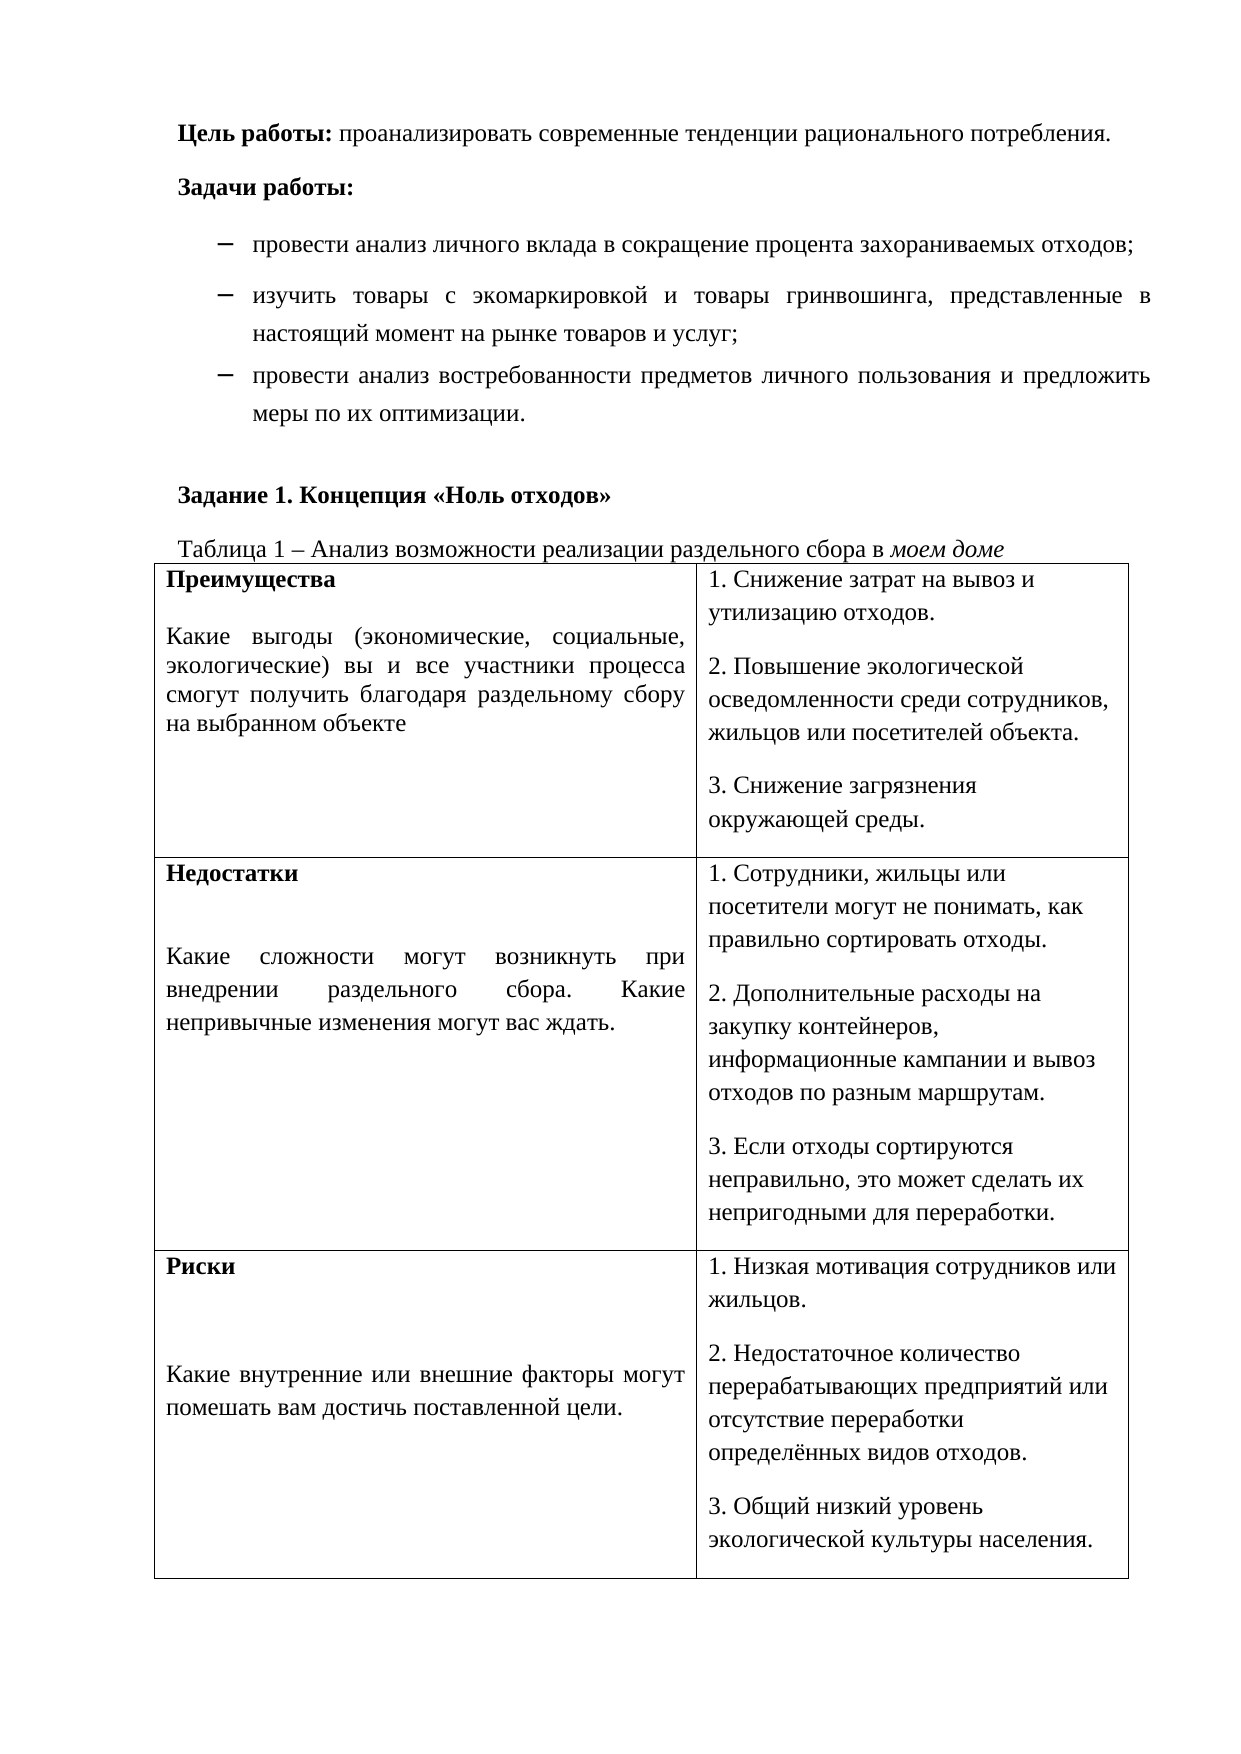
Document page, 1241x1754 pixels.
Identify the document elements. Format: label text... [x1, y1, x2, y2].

table_cell Недостатки Какие сложности могут возникнуть при внедрении раздельного сбора. Какие непривычные изменения могут вас ждать. [155, 858, 696, 1250]
table_header Преимущества Какие выгоды (экономические, социальные, экологические) вы и все участники процесса смогут получить благодаря раздельному сбору на выбранном объекте [155, 564, 696, 857]
list провести анализ личного вклада в сокращение процента захораниваемых отходов; [215, 215, 1152, 266]
table_cell Риски Какие внутренние или внешние факторы могут помешать вам достичь поставленной цели. [155, 1251, 696, 1578]
table_cell 1. Низкая мотивация сотрудников или жильцов. 2. Недостаточное количество перерабатывающих предприятий или отсутствие переработки определённых видов отходов. 3. Общий низкий уровень экологической культуры населения. [697, 1251, 1128, 1578]
text Задачи работы: [177, 172, 1152, 201]
text Задание 1. Концепция «Ноль отходов» [177, 480, 1152, 509]
table_cell 1. Сотрудники, жильцы или посетители могут не понимать, как правильно сортировать отходы. 2. Дополнительные расходы на закупку контейнеров, информационные кампании и вывоз отходов по разным маршрутам. 3. Если отходы сортируются неправильно, это может сделать их непригодными для переработки. [697, 858, 1128, 1250]
list изучить товары с экомаркировкой и товары гринвошинга, представленные в настоящий момент на рынке товаров и услуг; [215, 266, 1152, 346]
table_header 1. Снижение затрат на вывоз и утилизацию отходов. 2. Повышение экологической осведомленности среди сотрудников, жильцов или посетителей объекта. 3. Снижение загрязнения окружающей среды. [697, 564, 1128, 857]
text Цель работы: проанализировать современные тенденции рационального потребления. [177, 118, 1152, 147]
text Таблица 1 – Анализ возможности реализации раздельного сбора в моем доме [177, 534, 1152, 563]
list провести анализ востребованности предметов личного пользования и предложить меры по их оптимизации. [215, 346, 1152, 426]
